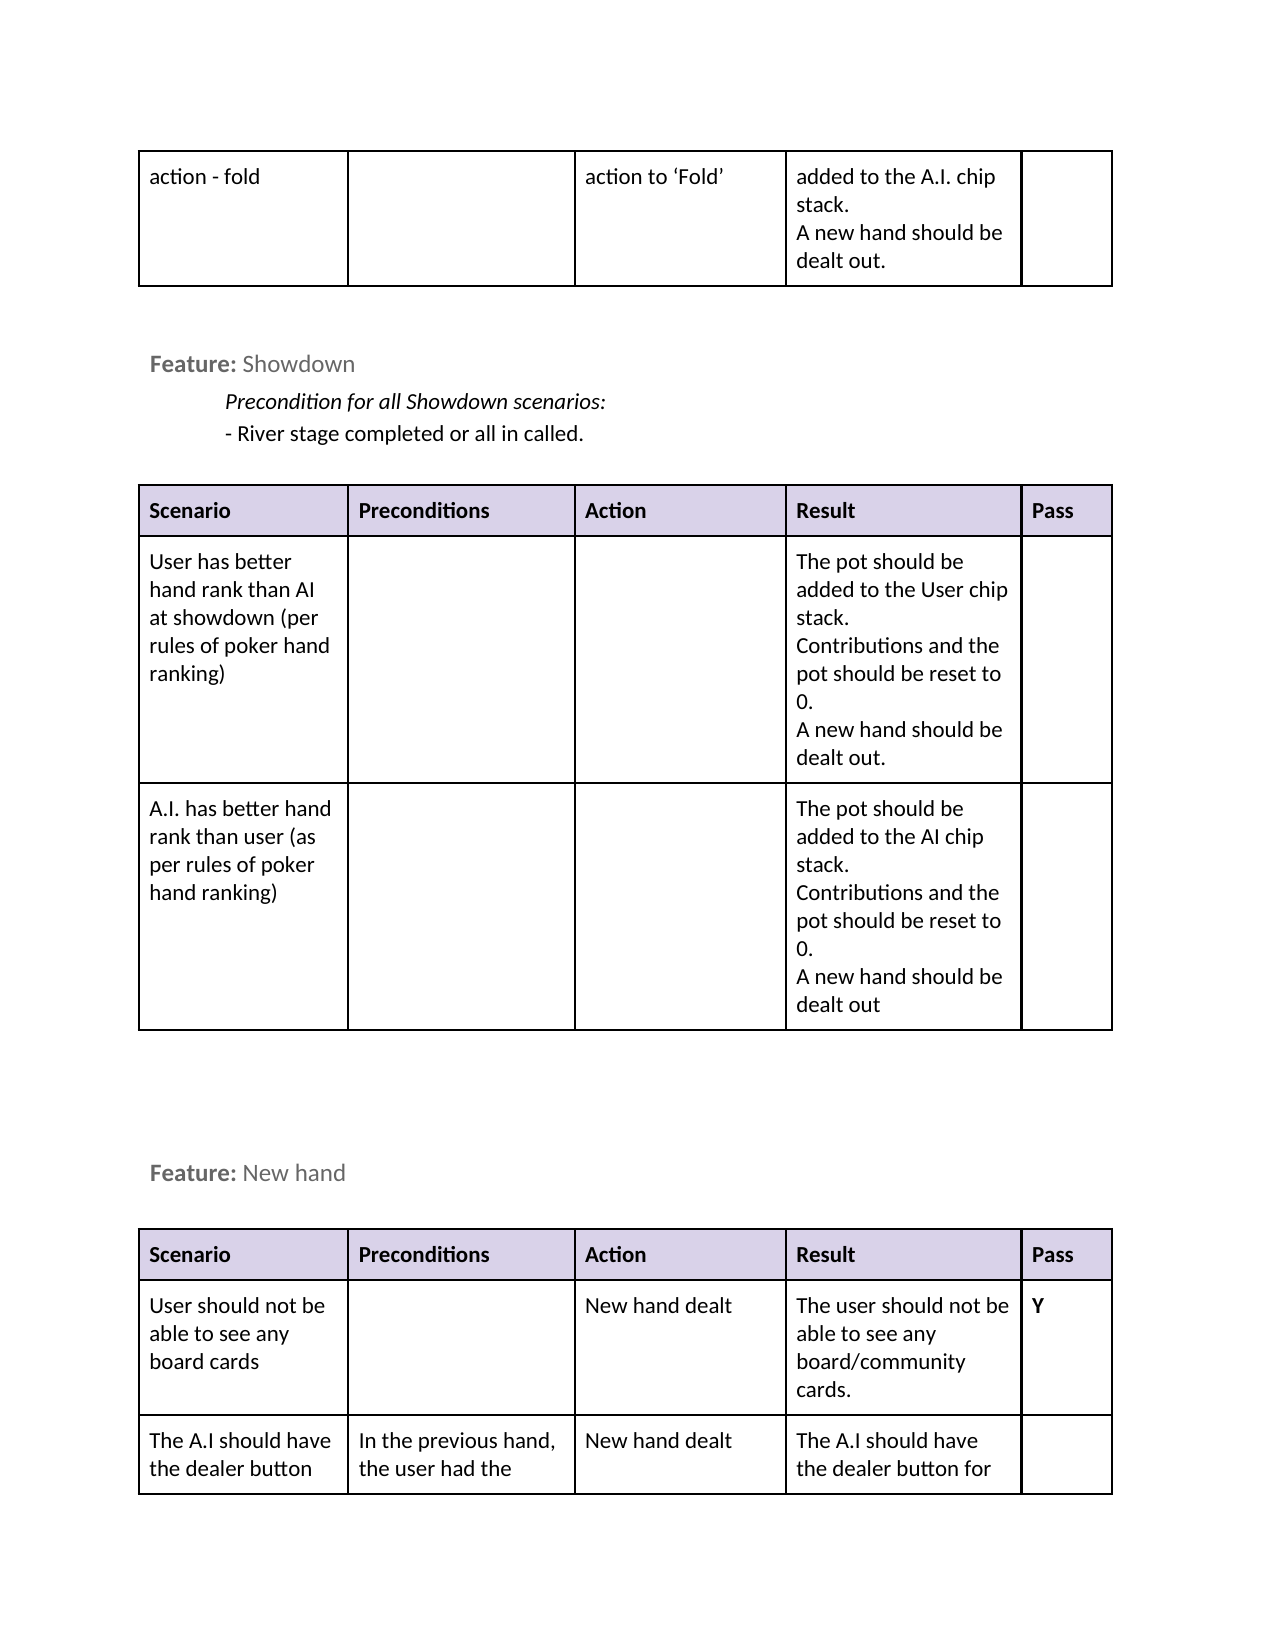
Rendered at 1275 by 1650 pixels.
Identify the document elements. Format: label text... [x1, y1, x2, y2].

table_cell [787, 1416, 1020, 1493]
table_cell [140, 1416, 347, 1493]
table_cell New hand dealt [576, 1281, 785, 1414]
table_header Pass [1023, 486, 1111, 535]
table_cell A.I. has better hand rank than user (as per rules of poker hand ranking) [140, 784, 347, 1029]
table_cell [349, 784, 574, 1029]
subtitle Feature: New hand [150, 1157, 1125, 1187]
table_cell [1023, 537, 1111, 782]
table_header Pass [1023, 1230, 1111, 1279]
table_cell The user should not be able to see any board/community cards. [787, 1281, 1020, 1414]
text Precondition for all Showdown scenarios: [150, 387, 1125, 415]
table_cell The pot should be added to the User chip stack. Contributions and the pot should be reset to 0. A new hand should be dealt out. [787, 537, 1020, 782]
subtitle Feature: Showdown [150, 348, 1125, 379]
table_cell The pot should be added to the AI chip stack. Contributions and the pot should be reset to 0. A new hand should be dealt out [787, 784, 1020, 1029]
table_cell New hand dealt [576, 1416, 785, 1493]
table_cell [1023, 784, 1111, 1029]
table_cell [576, 152, 785, 285]
text - River stage completed or all in called. [150, 419, 1125, 447]
table_header Result [787, 486, 1020, 535]
table_header Result [787, 1230, 1020, 1279]
table_cell [349, 152, 574, 285]
table_cell [1023, 1416, 1111, 1493]
table_header Scenario [140, 486, 347, 535]
table_cell [349, 537, 574, 782]
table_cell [349, 1416, 574, 1493]
table_header Preconditions [349, 1230, 574, 1279]
table_cell [1023, 152, 1111, 285]
table_cell [576, 537, 785, 782]
table_header Scenario [140, 1230, 347, 1279]
table_cell [349, 1281, 574, 1414]
table_header Preconditions [349, 486, 574, 535]
table_header Action [576, 486, 785, 535]
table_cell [140, 152, 347, 285]
table_cell User should not be able to see any board cards [140, 1281, 347, 1414]
table_cell Y [1023, 1281, 1111, 1414]
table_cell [787, 152, 1020, 285]
table_cell [576, 784, 785, 1029]
table_header Action [576, 1230, 785, 1279]
table_cell User has better hand rank than AI at showdown (per rules of poker hand ranking) [140, 537, 347, 782]
